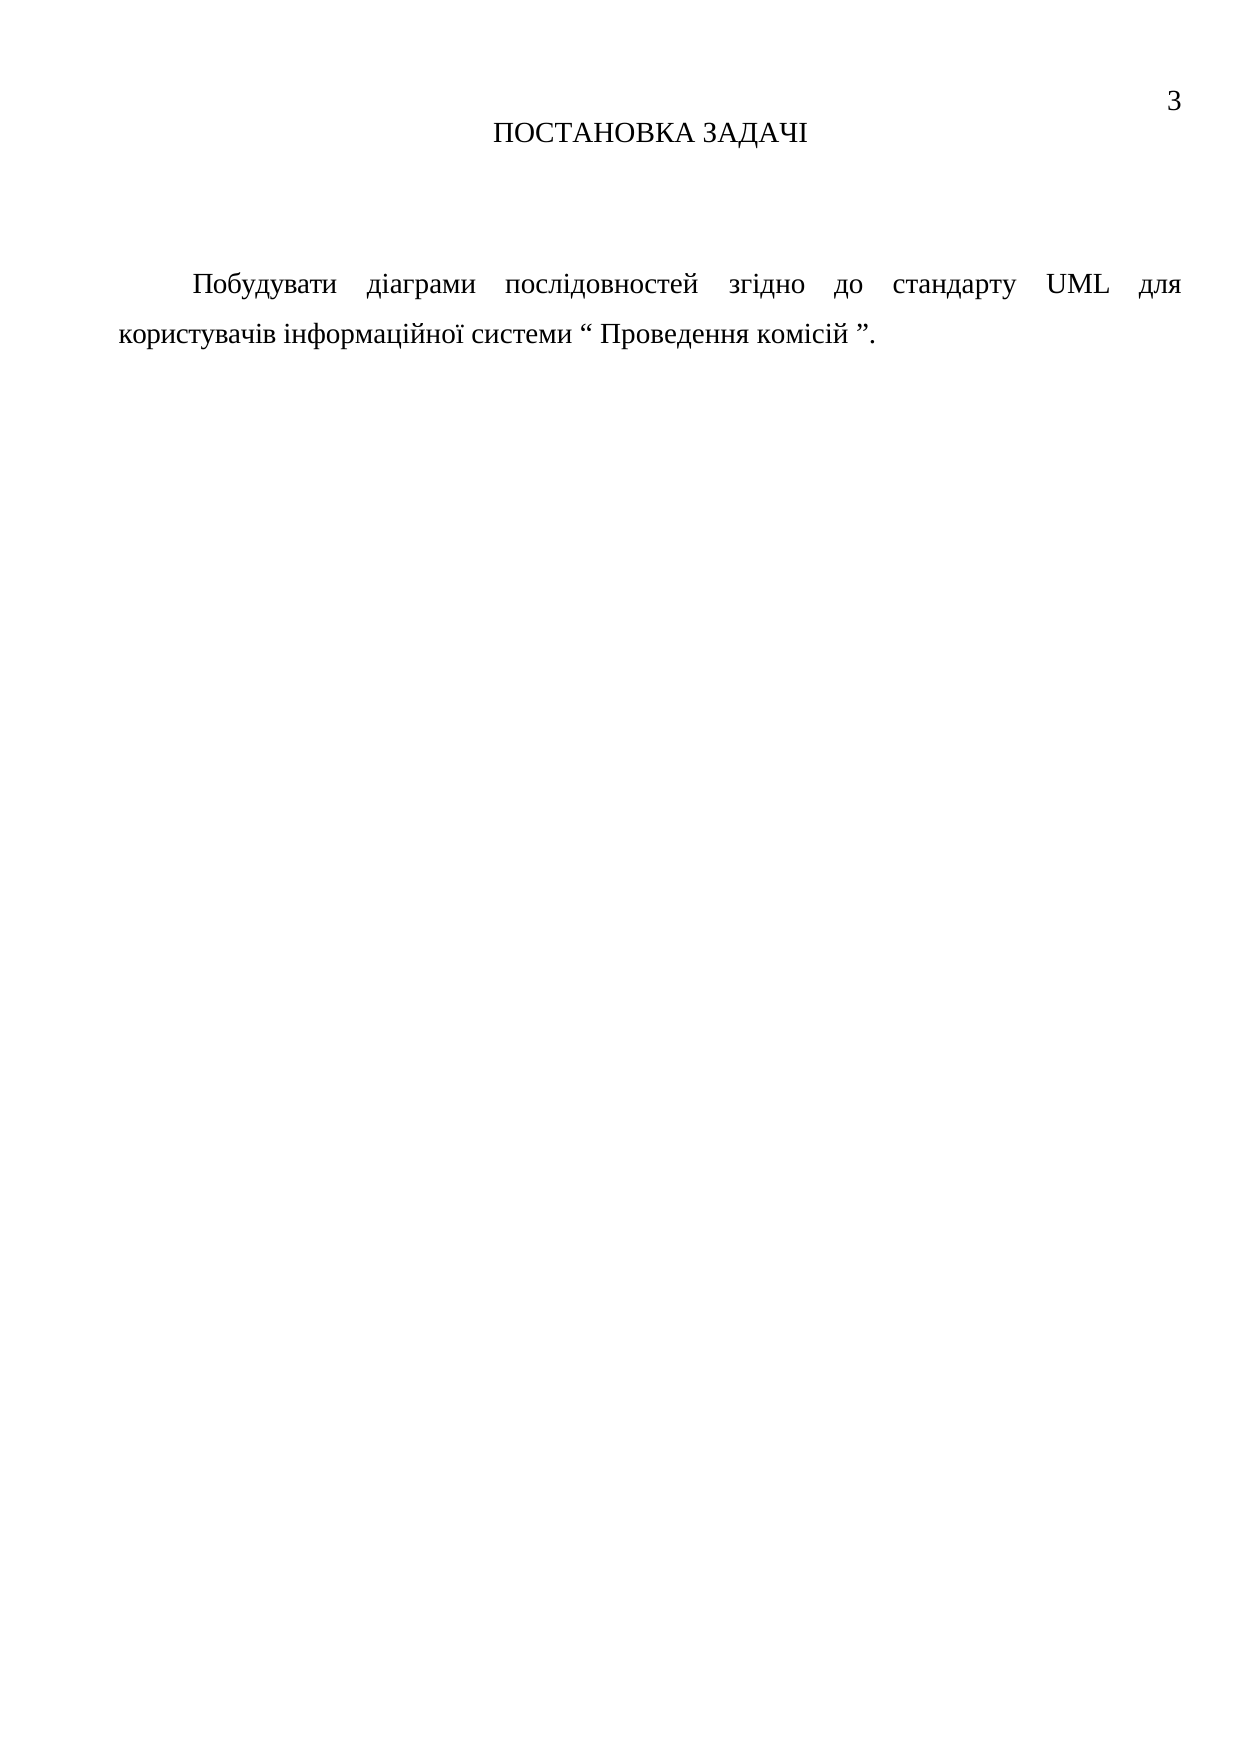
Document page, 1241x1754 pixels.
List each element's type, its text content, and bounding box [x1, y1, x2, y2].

text Побудувати діаграми послідовностей згідно до стандарту UML для користувачів інформаційної системи “ Проведення комісій ”. [118, 266, 1182, 350]
text ПОСТАНОВКА ЗАДАЧІ [227, 115, 1074, 149]
